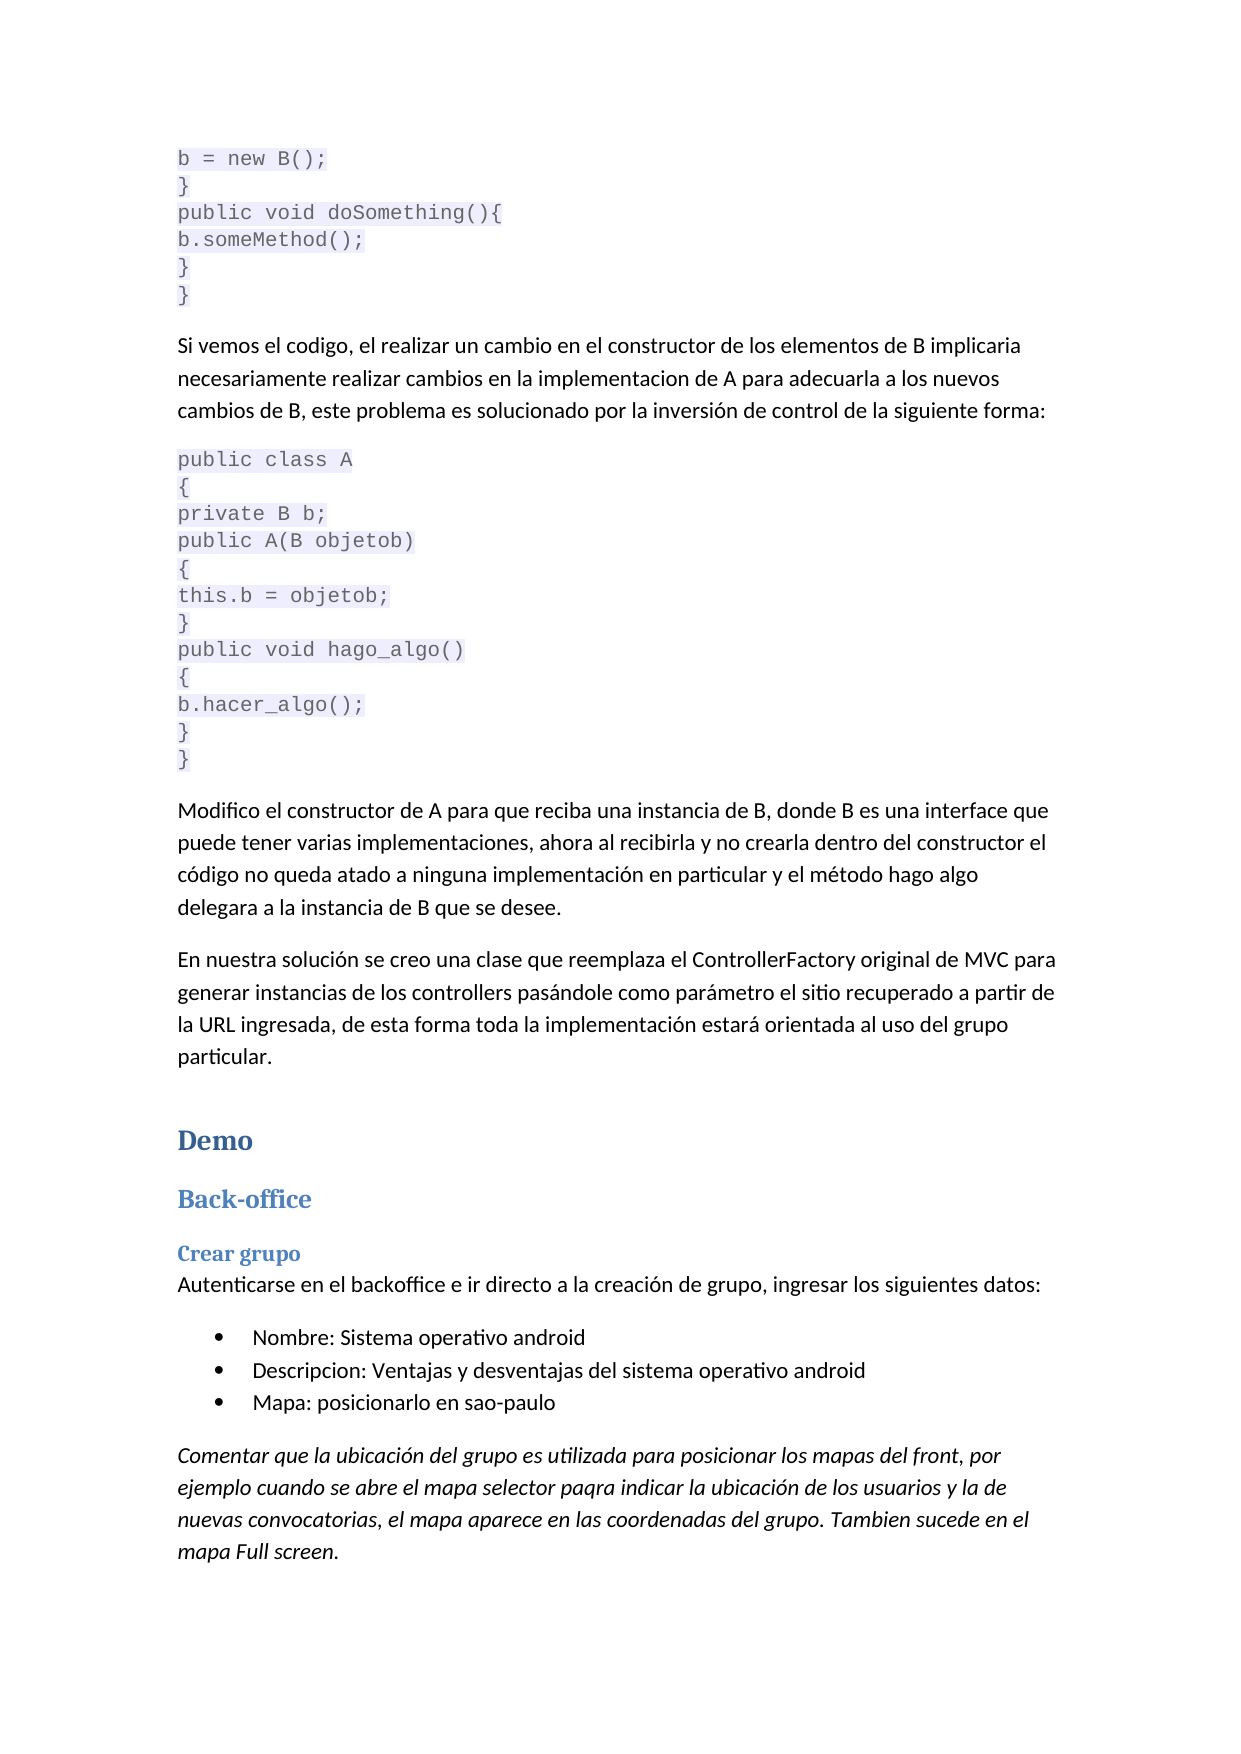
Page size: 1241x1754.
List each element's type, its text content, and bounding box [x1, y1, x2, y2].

text En nuestra solución se creo una clase que reemplaza el ControllerFactory original de MVC para generar instancias de los controllers pasándole como parámetro el sitio recuperado a partir de la URL ingresada, de esta forma toda la implementación estará orientada al uso del grupo particular. [177, 946, 1063, 1070]
text Modifico el constructor de A para que reciba una instancia de B, donde B es una interface que puede tener varias implementaciones, ahora al recibirla y no crearla dentro del constructor el código no queda atado a ninguna implementación en particular y el método hago algo delegara a la instancia de B que se desee. [177, 796, 1063, 921]
list Nombre: Sistema operativo android [215, 1323, 1063, 1352]
text Comentar que la ubicación del grupo es utilizada para posicionar los mapas del front, por ejemplo cuando se abre el mapa selector paqra indicar la ubicación de los usuarios y la de nuevas convocatorias, el mapa aparece en las coordenadas del grupo. Tambien sucede en el mapa Full screen. [177, 1441, 1063, 1566]
text Autenticarse en el backoffice e ir directo a la creación de grupo, ingresar los siguientes datos: [177, 1271, 1063, 1298]
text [177, 148, 1063, 307]
text public class A { private B b; public A(B objetob) { this.b = objetob; } public void hago_algo() { b.hacer_algo(); } } [177, 449, 1063, 772]
subtitle Demo [177, 1124, 1063, 1158]
subtitle Crear grupo [177, 1240, 1063, 1267]
list Mapa: posicionarlo en sao-paulo [215, 1388, 1063, 1416]
list Descripcion: Ventajas y desventajas del sistema operativo android [215, 1356, 1063, 1384]
subtitle Back-office [177, 1184, 1063, 1215]
text Si vemos el codigo, el realizar un cambio en el constructor de los elementos de B implicaria necesariamente realizar cambios en la implementacion de A para adecuarla a los nuevos cambios de B, este problema es solucionado por la inversión de control de la siguiente forma: [177, 332, 1063, 424]
